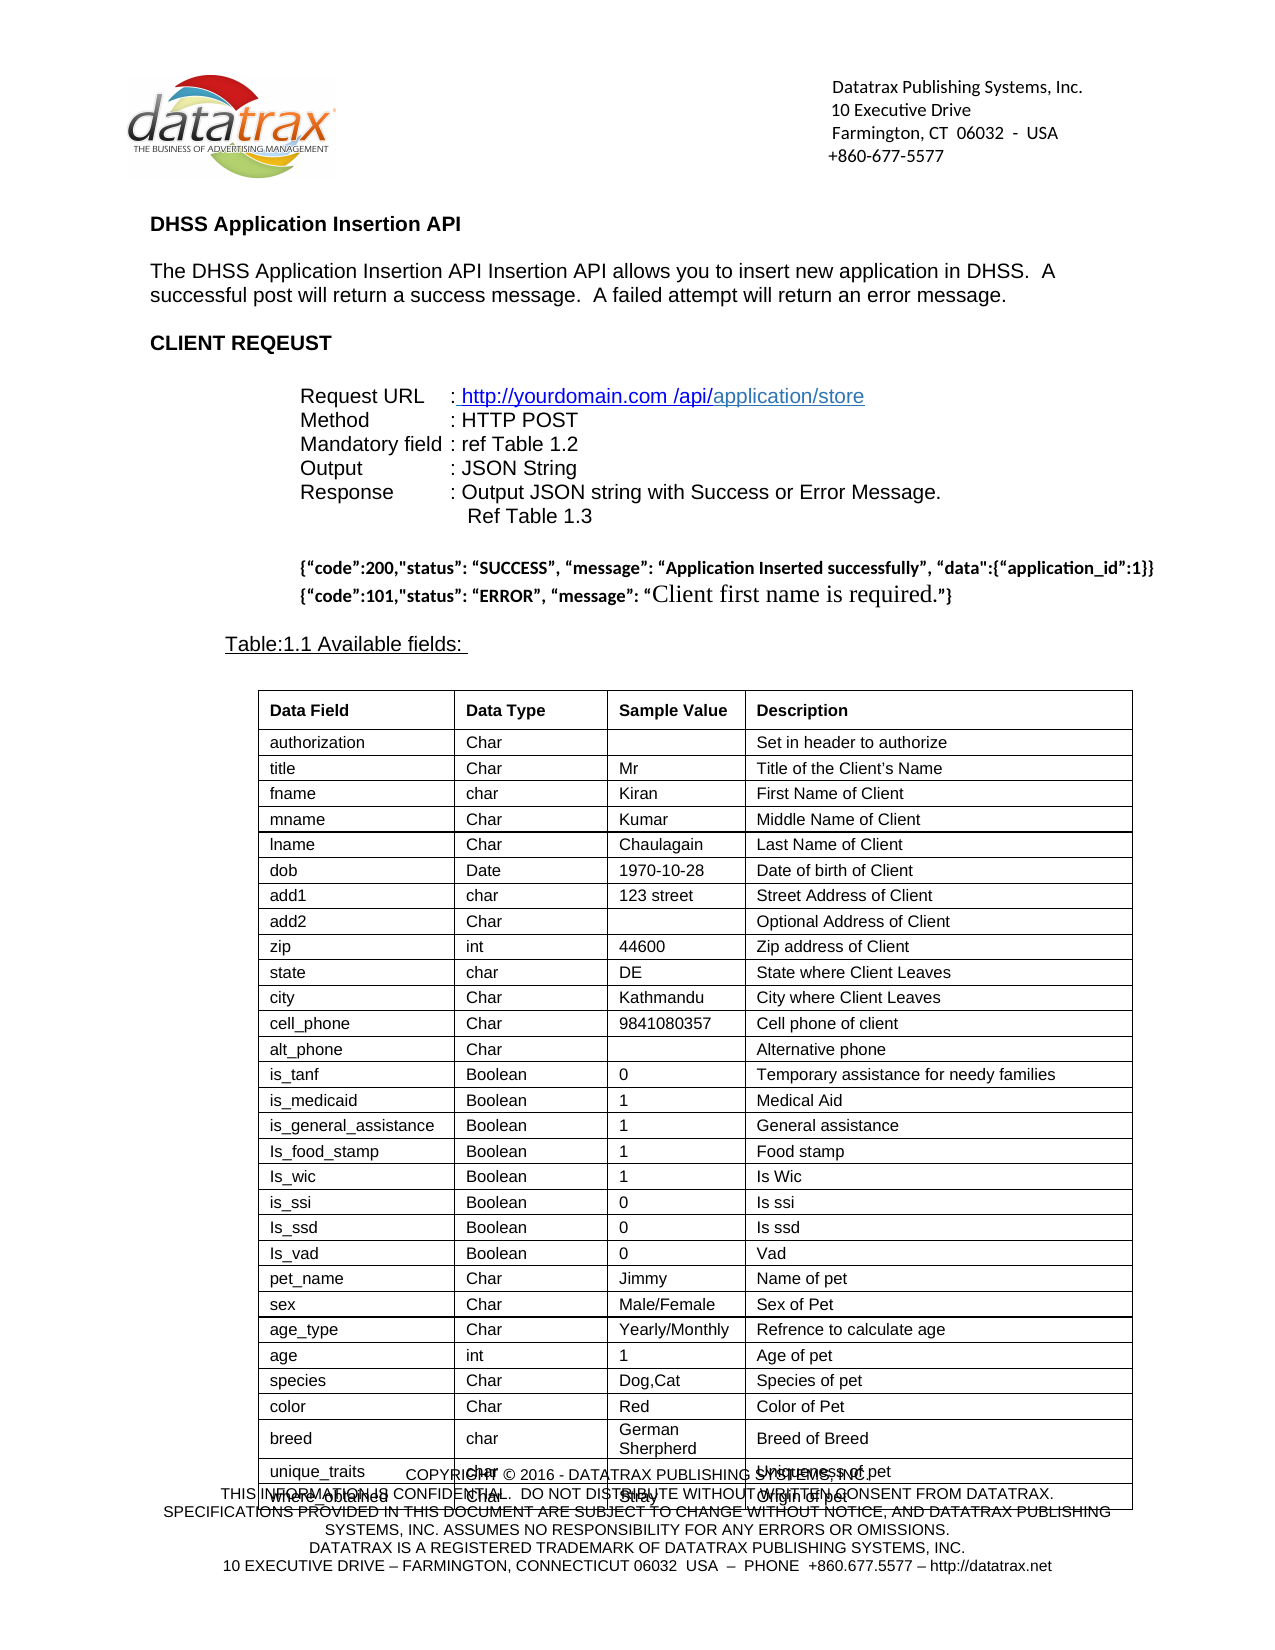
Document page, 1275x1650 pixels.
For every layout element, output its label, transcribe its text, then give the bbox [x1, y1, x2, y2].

table_cell Color of Pet [746, 1394, 1132, 1418]
table_cell Stray [608, 1484, 745, 1509]
table_cell zip [259, 935, 454, 959]
text {“code”:101,"status”: “ERROR”, “message”: “Client first name is required.”} [300, 579, 1172, 608]
table_cell 1 [608, 1113, 745, 1138]
table_cell Char [455, 1292, 607, 1316]
table_cell 1 [608, 1088, 745, 1112]
table_cell city [259, 986, 454, 1010]
table_header Sample Value [608, 691, 745, 729]
text CLIENT REQEUST [150, 331, 1125, 355]
table_cell sex [259, 1292, 454, 1316]
table_cell Boolean [455, 1139, 607, 1163]
table_cell Boolean [455, 1241, 607, 1265]
table_cell lname [259, 833, 454, 857]
table_cell 0 [608, 1062, 745, 1087]
table_cell species [259, 1369, 454, 1393]
table_cell Is ssd [746, 1215, 1132, 1240]
table_cell 44600 [608, 935, 745, 959]
table_cell Boolean [455, 1088, 607, 1112]
table_cell Mr [608, 756, 745, 780]
table_cell DE [608, 960, 745, 984]
table_cell Cell phone of client [746, 1011, 1132, 1036]
table_cell Temporary assistance for needy families [746, 1062, 1132, 1087]
table_cell Uniqueness of pet [746, 1459, 1132, 1483]
table_cell Street Address of Client [746, 884, 1132, 908]
table_cell Char [455, 986, 607, 1010]
table_cell Zip address of Client [746, 935, 1132, 959]
table_cell char [455, 960, 607, 984]
text Table:1.1 Available fields: [225, 608, 1125, 656]
table_cell Red [608, 1394, 745, 1418]
table_cell is_general_assistance [259, 1113, 454, 1138]
table_cell Refrence to calculate age [746, 1318, 1132, 1342]
table_cell Boolean [455, 1190, 607, 1214]
table_cell add2 [259, 909, 454, 933]
table_cell Char [455, 1266, 607, 1291]
table_cell state [259, 960, 454, 984]
table_cell pet_name [259, 1266, 454, 1291]
table_cell [608, 1459, 745, 1483]
table_cell Sex of Pet [746, 1292, 1132, 1316]
table_header Description [746, 691, 1132, 729]
table_cell Name of pet [746, 1266, 1132, 1291]
table_cell Is Wic [746, 1164, 1132, 1189]
table_cell cell_phone [259, 1011, 454, 1036]
table_cell Origin of pet [746, 1484, 1132, 1509]
text Output : JSON String [300, 456, 1125, 480]
table_cell Food stamp [746, 1139, 1132, 1163]
table_cell Breed of Breed [746, 1420, 1132, 1458]
table_cell age_type [259, 1318, 454, 1342]
table_cell Is_vad [259, 1241, 454, 1265]
table_cell breed [259, 1420, 454, 1458]
table_cell Set in header to authorize [746, 730, 1132, 755]
text Response : Output JSON string with Success or Error Message. [300, 480, 1125, 504]
table_cell Is_wic [259, 1164, 454, 1189]
table_cell [608, 909, 745, 933]
table_cell Char [455, 807, 607, 831]
table_cell alt_phone [259, 1037, 454, 1061]
table_cell Char [455, 1011, 607, 1036]
table_cell is_tanf [259, 1062, 454, 1087]
table_cell Male/Female [608, 1292, 745, 1316]
text Method : HTTP POST [150, 408, 1125, 432]
text Mandatory field : ref Table 1.2 [300, 432, 1125, 456]
table_cell Boolean [455, 1164, 607, 1189]
table_cell Char [455, 730, 607, 755]
table_cell Yearly/Monthly [608, 1318, 745, 1342]
table_cell Kumar [608, 807, 745, 831]
table_cell Title of the Client’s Name [746, 756, 1132, 780]
table_cell unique_traits [259, 1459, 454, 1483]
table_cell is_medicaid [259, 1088, 454, 1112]
table_cell 1 [608, 1164, 745, 1189]
table_cell is_ssi [259, 1190, 454, 1214]
table_cell Date of birth of Client [746, 858, 1132, 882]
table_cell 123 street [608, 884, 745, 908]
text DHSS Application Insertion API [150, 211, 1125, 235]
table_cell color [259, 1394, 454, 1418]
table_cell Date [455, 858, 607, 882]
table_cell [608, 1037, 745, 1061]
table_cell age [259, 1343, 454, 1367]
table_header Data Type [455, 691, 607, 729]
table_cell Is_ssd [259, 1215, 454, 1240]
table_cell [608, 730, 745, 755]
table_cell Boolean [455, 1113, 607, 1138]
picture [126, 75, 336, 179]
table_cell Is_food_stamp [259, 1139, 454, 1163]
table_cell int [455, 935, 607, 959]
table_cell Char [455, 909, 607, 933]
table_cell authorization [259, 730, 454, 755]
table_cell Char [455, 756, 607, 780]
table_cell Char [455, 1484, 607, 1509]
table_cell Char [455, 1037, 607, 1061]
table_cell title [259, 756, 454, 780]
table_cell dob [259, 858, 454, 882]
table_cell Age of pet [746, 1343, 1132, 1367]
table_cell Boolean [455, 1062, 607, 1087]
table_cell char [455, 1459, 607, 1483]
table_cell where_obtained [259, 1484, 454, 1509]
table_cell German Sherpherd [608, 1420, 745, 1458]
table_cell Vad [746, 1241, 1132, 1265]
table_cell Boolean [455, 1215, 607, 1240]
table_cell 9841080357 [608, 1011, 745, 1036]
table_cell char [455, 781, 607, 806]
table_cell Char [455, 1318, 607, 1342]
text The DHSS Application Insertion API Insertion API allows you to insert new application in DHSS. A successful post will return a success message. A failed attempt will return an error message. [150, 259, 1125, 307]
table_cell 0 [608, 1241, 745, 1265]
table_cell Last Name of Client [746, 833, 1132, 857]
table_cell Char [455, 1394, 607, 1418]
table_cell State where Client Leaves [746, 960, 1132, 984]
table_cell char [455, 1420, 607, 1458]
table_cell 0 [608, 1215, 745, 1240]
table_cell Optional Address of Client [746, 909, 1132, 933]
table_cell 1 [608, 1139, 745, 1163]
table_cell mname [259, 807, 454, 831]
table_cell 1 [608, 1343, 745, 1367]
table_cell City where Client Leaves [746, 986, 1132, 1010]
table_cell Kathmandu [608, 986, 745, 1010]
text {“code”:200,"status”: “SUCCESS”, “message”: “Application Inserted successfully”, “data":{“application_id”:1}} [300, 556, 1172, 579]
table_cell char [455, 884, 607, 908]
table_cell Chaulagain [608, 833, 745, 857]
table_cell Dog,Cat [608, 1369, 745, 1393]
table_cell Jimmy [608, 1266, 745, 1291]
table_cell Char [455, 1369, 607, 1393]
table_cell fname [259, 781, 454, 806]
table_cell Medical Aid [746, 1088, 1132, 1112]
table_header Data Field [259, 691, 454, 729]
table_cell Is ssi [746, 1190, 1132, 1214]
table_cell 0 [608, 1190, 745, 1214]
table_cell Kiran [608, 781, 745, 806]
table_cell 1970-10-28 [608, 858, 745, 882]
text Ref Table 1.3 [300, 504, 1125, 528]
table_cell Alternative phone [746, 1037, 1132, 1061]
table_cell First Name of Client [746, 781, 1132, 806]
text Request URL : http://yourdomain.com /api/application/store [150, 384, 1125, 408]
table_cell Species of pet [746, 1369, 1132, 1393]
table_cell int [455, 1343, 607, 1367]
table_cell General assistance [746, 1113, 1132, 1138]
table_cell Char [455, 833, 607, 857]
table_cell Middle Name of Client [746, 807, 1132, 831]
table_cell add1 [259, 884, 454, 908]
